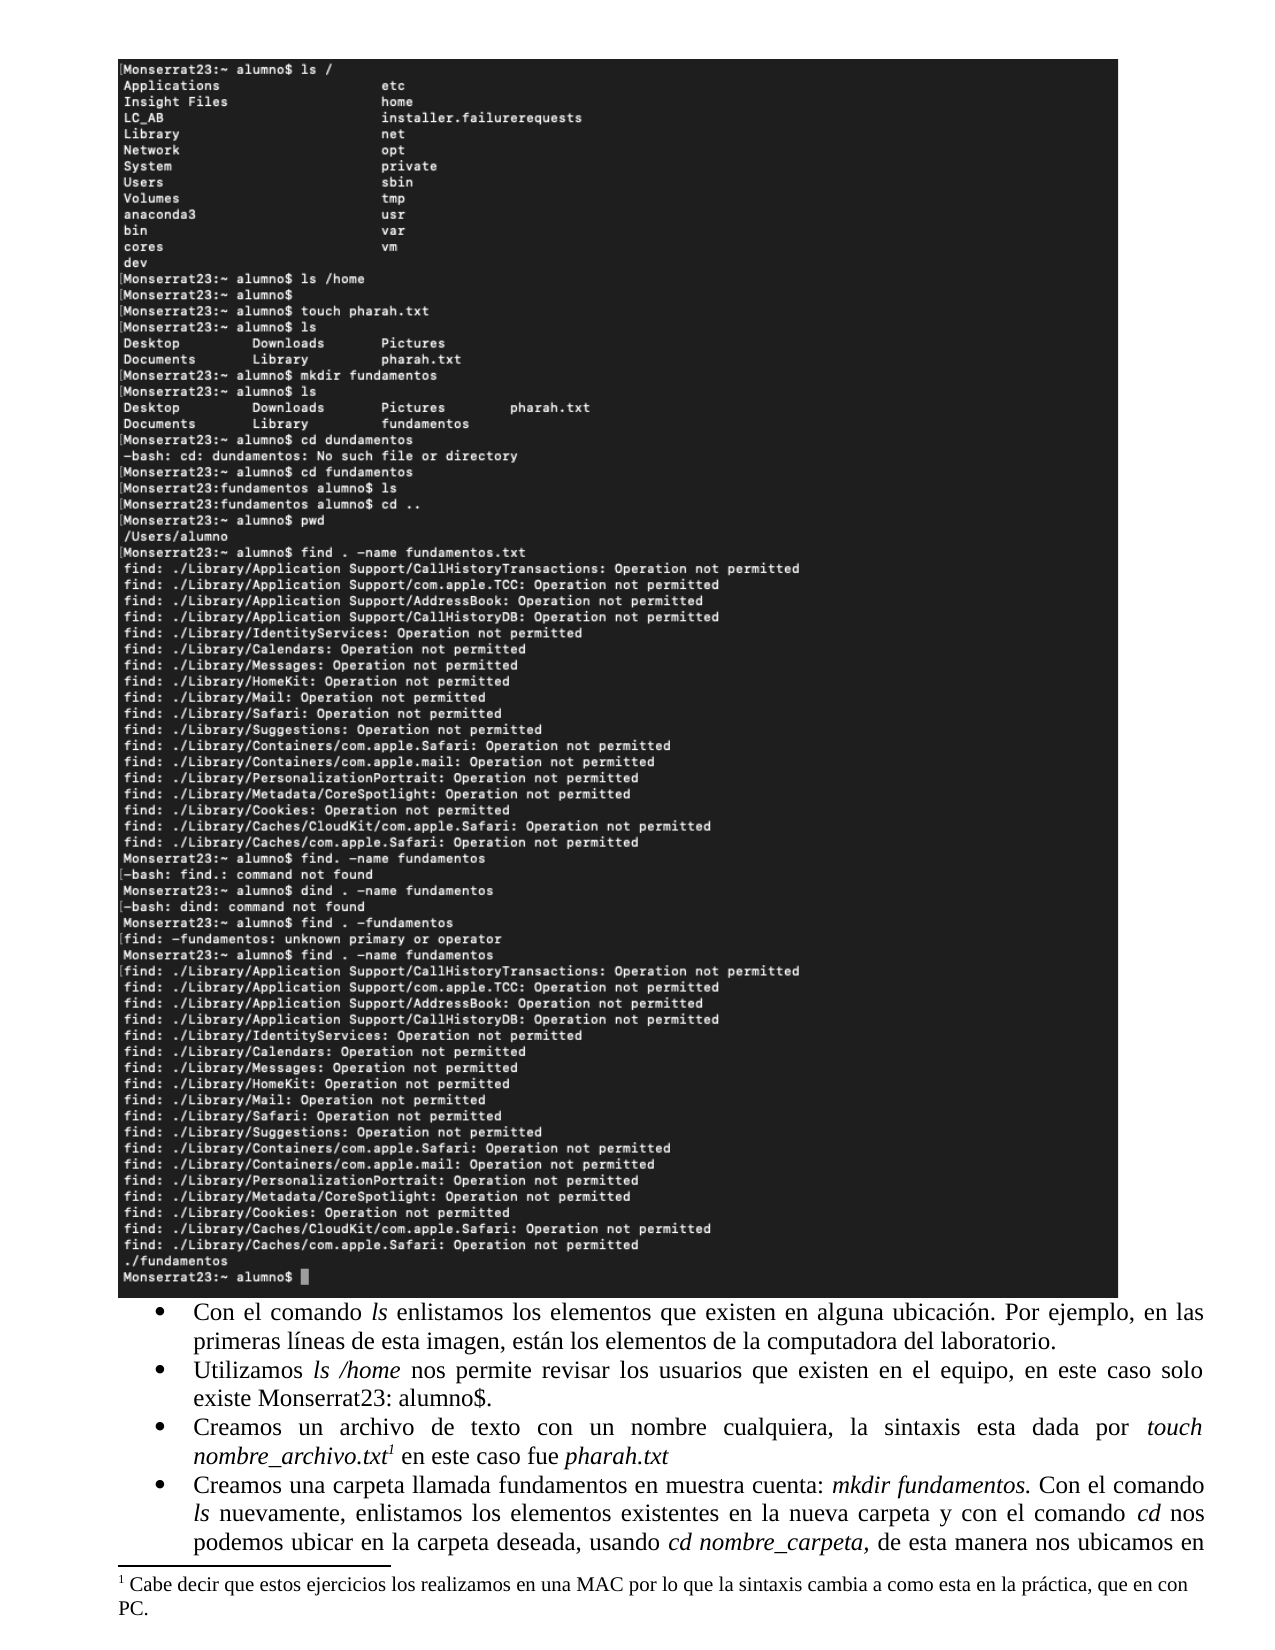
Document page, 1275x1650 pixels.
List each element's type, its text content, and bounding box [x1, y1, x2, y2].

list Utilizamos ls /home nos permite revisar los usuarios que existen en el equipo, en este caso solo existe Monserrat23: alumno$. [156, 1355, 1205, 1412]
picture [118, 59, 1119, 1298]
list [156, 1470, 1205, 1556]
list Con el comando ls enlistamos los elementos que existen en alguna ubicación. Por ejemplo, en las primeras líneas de esta imagen, están los elementos de la computadora del laboratorio. [156, 1297, 1205, 1355]
list Creamos un archivo de texto con un nombre cualquiera, la sintaxis esta dada por touch nombre_archivo.txt en este caso fue pharah.txt [156, 1412, 1205, 1470]
